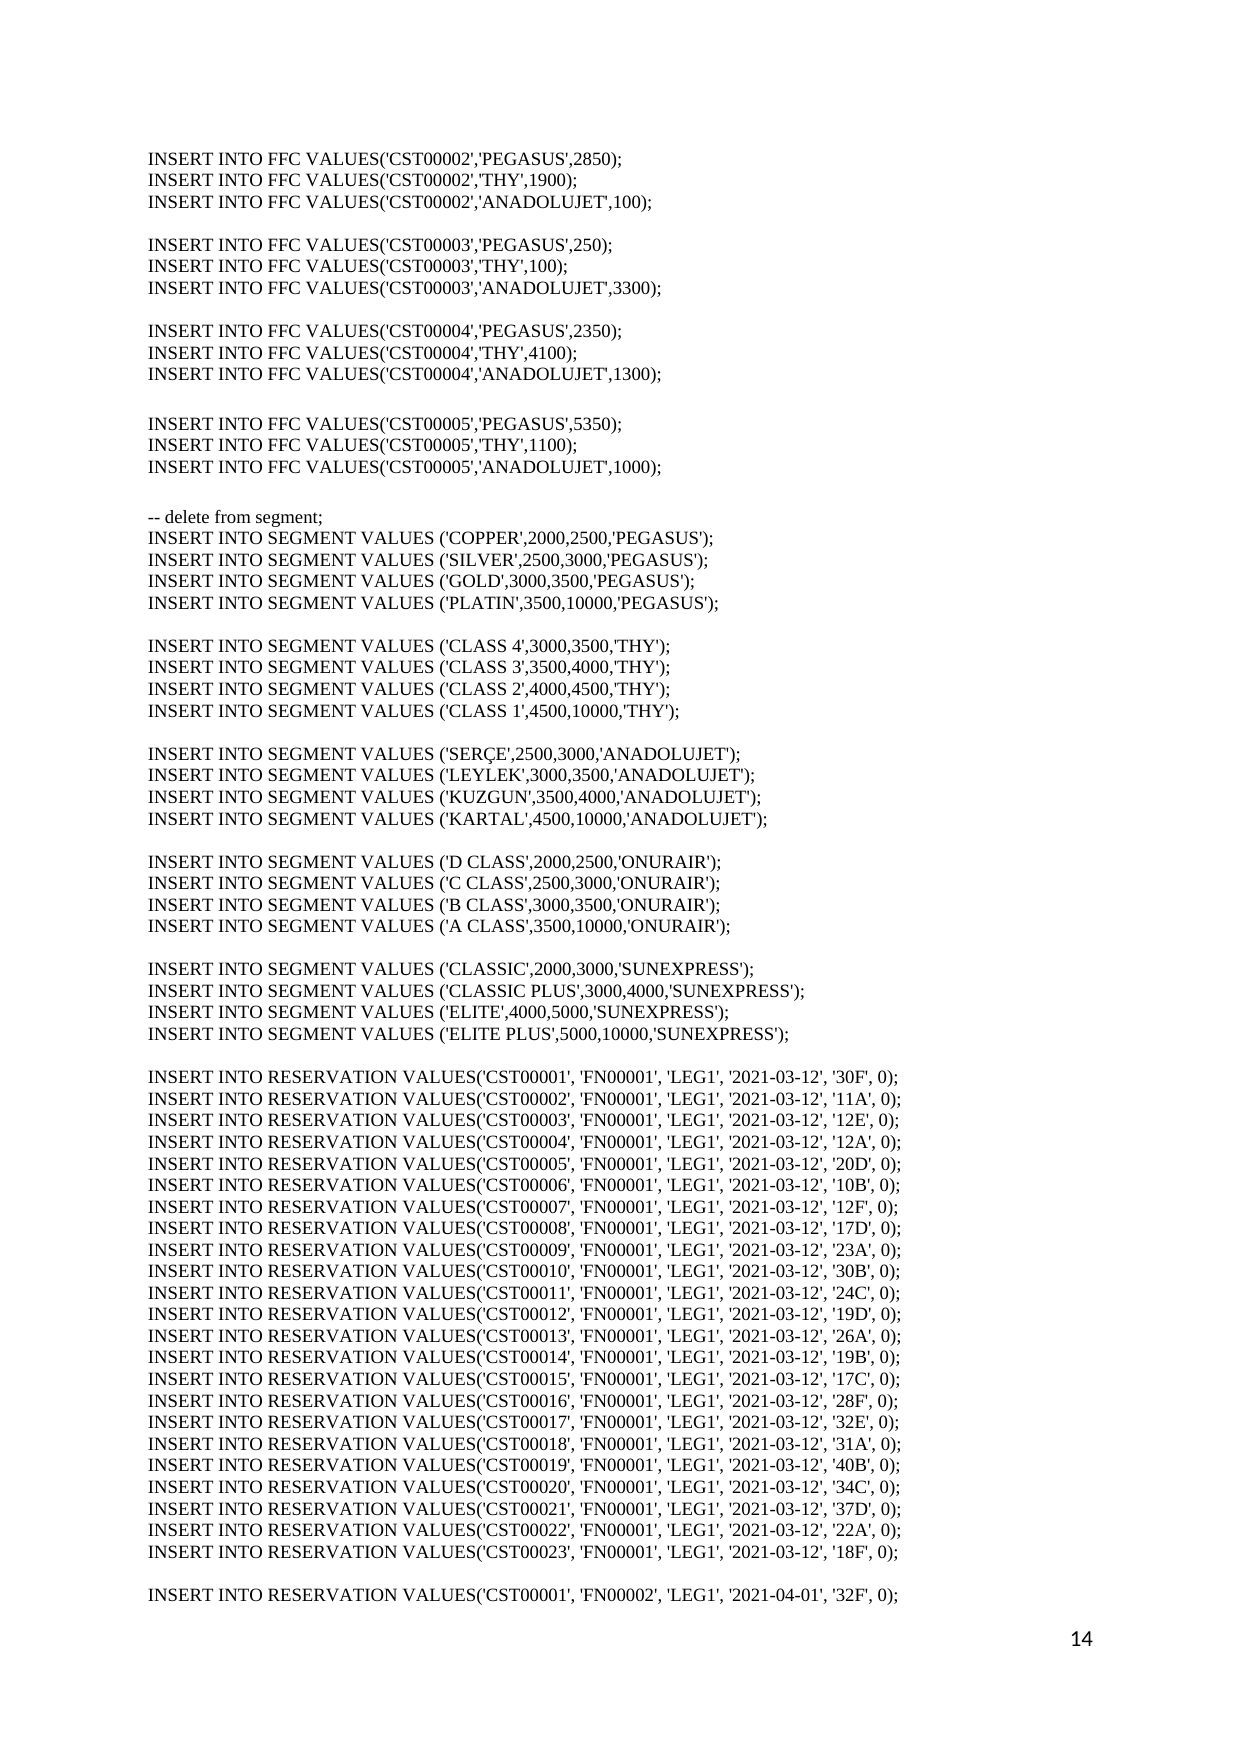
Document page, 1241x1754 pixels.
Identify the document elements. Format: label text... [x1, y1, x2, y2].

text INSERT INTO SEGMENT VALUES ('SERÇE',2500,3000,'ANADOLUJET'); [148, 743, 1093, 764]
text INSERT INTO RESERVATION VALUES('CST00010', 'FN00001', 'LEG1', '2021-03-12', '30B', 0); [148, 1260, 1093, 1282]
text INSERT INTO FFC VALUES('CST00002','PEGASUS',2850); [148, 148, 1093, 169]
text INSERT INTO SEGMENT VALUES ('ELITE PLUS',5000,10000,'SUNEXPRESS'); [148, 1023, 1093, 1044]
text INSERT INTO FFC VALUES('CST00003','ANADOLUJET',3300); [148, 277, 1093, 298]
text INSERT INTO SEGMENT VALUES ('KUZGUN',3500,4000,'ANADOLUJET'); [148, 786, 1093, 807]
text INSERT INTO SEGMENT VALUES ('SILVER',2500,3000,'PEGASUS'); [148, 549, 1093, 570]
text INSERT INTO FFC VALUES('CST00004','THY',4100); [148, 342, 1093, 363]
text -- delete from segment; [148, 506, 1093, 527]
text INSERT INTO SEGMENT VALUES ('ELITE',4000,5000,'SUNEXPRESS'); [148, 1001, 1093, 1023]
text INSERT INTO RESERVATION VALUES('CST00021', 'FN00001', 'LEG1', '2021-03-12', '37D', 0); [148, 1497, 1093, 1519]
text INSERT INTO RESERVATION VALUES('CST00008', 'FN00001', 'LEG1', '2021-03-12', '17D', 0); [148, 1217, 1093, 1239]
text INSERT INTO RESERVATION VALUES('CST00019', 'FN00001', 'LEG1', '2021-03-12', '40B', 0); [148, 1454, 1093, 1476]
text INSERT INTO RESERVATION VALUES('CST00005', 'FN00001', 'LEG1', '2021-03-12', '20D', 0); [148, 1152, 1093, 1174]
text INSERT INTO RESERVATION VALUES('CST00007', 'FN00001', 'LEG1', '2021-03-12', '12F', 0); [148, 1196, 1093, 1217]
text INSERT INTO SEGMENT VALUES ('CLASS 4',3000,3500,'THY'); [148, 635, 1093, 656]
text INSERT INTO SEGMENT VALUES ('PLATIN',3500,10000,'PEGASUS'); [148, 592, 1093, 613]
text INSERT INTO RESERVATION VALUES('CST00011', 'FN00001', 'LEG1', '2021-03-12', '24C', 0); [148, 1282, 1093, 1303]
text INSERT INTO RESERVATION VALUES('CST00004', 'FN00001', 'LEG1', '2021-03-12', '12A', 0); [148, 1131, 1093, 1152]
text INSERT INTO FFC VALUES('CST00005','PEGASUS',5350); [148, 413, 1093, 434]
text INSERT INTO RESERVATION VALUES('CST00012', 'FN00001', 'LEG1', '2021-03-12', '19D', 0); [148, 1303, 1093, 1325]
text INSERT INTO RESERVATION VALUES('CST00017', 'FN00001', 'LEG1', '2021-03-12', '32E', 0); [148, 1411, 1093, 1433]
text INSERT INTO FFC VALUES('CST00002','ANADOLUJET',100); [148, 191, 1093, 212]
text INSERT INTO RESERVATION VALUES('CST00002', 'FN00001', 'LEG1', '2021-03-12', '11A', 0); [148, 1088, 1093, 1109]
text INSERT INTO SEGMENT VALUES ('CLASS 3',3500,4000,'THY'); [148, 656, 1093, 678]
text INSERT INTO RESERVATION VALUES('CST00016', 'FN00001', 'LEG1', '2021-03-12', '28F', 0); [148, 1389, 1093, 1411]
text INSERT INTO RESERVATION VALUES('CST00018', 'FN00001', 'LEG1', '2021-03-12', '31A', 0); [148, 1433, 1093, 1454]
text INSERT INTO FFC VALUES('CST00003','PEGASUS',250); [148, 234, 1093, 255]
text INSERT INTO SEGMENT VALUES ('LEYLEK',3000,3500,'ANADOLUJET'); [148, 764, 1093, 786]
text INSERT INTO RESERVATION VALUES('CST00006', 'FN00001', 'LEG1', '2021-03-12', '10B', 0); [148, 1174, 1093, 1196]
text INSERT INTO RESERVATION VALUES('CST00009', 'FN00001', 'LEG1', '2021-03-12', '23A', 0); [148, 1239, 1093, 1260]
text INSERT INTO FFC VALUES('CST00004','ANADOLUJET',1300); [148, 363, 1093, 385]
text INSERT INTO SEGMENT VALUES ('CLASS 1',4500,10000,'THY'); [148, 699, 1093, 721]
text INSERT INTO RESERVATION VALUES('CST00020', 'FN00001', 'LEG1', '2021-03-12', '34C', 0); [148, 1476, 1093, 1497]
text INSERT INTO FFC VALUES('CST00002','THY',1900); [148, 169, 1093, 191]
text INSERT INTO SEGMENT VALUES ('D CLASS',2000,2500,'ONURAIR'); [148, 851, 1093, 872]
text INSERT INTO RESERVATION VALUES('CST00001', 'FN00002', 'LEG1', '2021-04-01', '32F', 0); [148, 1584, 1093, 1605]
text INSERT INTO SEGMENT VALUES ('C CLASS',2500,3000,'ONURAIR'); [148, 872, 1093, 894]
text INSERT INTO SEGMENT VALUES ('CLASSIC',2000,3000,'SUNEXPRESS'); [148, 958, 1093, 980]
text INSERT INTO SEGMENT VALUES ('GOLD',3000,3500,'PEGASUS'); [148, 570, 1093, 592]
text INSERT INTO RESERVATION VALUES('CST00023', 'FN00001', 'LEG1', '2021-03-12', '18F', 0); [148, 1541, 1093, 1562]
text INSERT INTO SEGMENT VALUES ('KARTAL',4500,10000,'ANADOLUJET'); [148, 807, 1093, 829]
text INSERT INTO FFC VALUES('CST00003','THY',100); [148, 255, 1093, 277]
text INSERT INTO FFC VALUES('CST00004','PEGASUS',2350); [148, 320, 1093, 342]
text INSERT INTO SEGMENT VALUES ('COPPER',2000,2500,'PEGASUS'); [148, 527, 1093, 549]
text INSERT INTO RESERVATION VALUES('CST00003', 'FN00001', 'LEG1', '2021-03-12', '12E', 0); [148, 1109, 1093, 1131]
text INSERT INTO SEGMENT VALUES ('B CLASS',3000,3500,'ONURAIR'); [148, 894, 1093, 915]
text INSERT INTO RESERVATION VALUES('CST00015', 'FN00001', 'LEG1', '2021-03-12', '17C', 0); [148, 1368, 1093, 1389]
text INSERT INTO SEGMENT VALUES ('CLASSIC PLUS',3000,4000,'SUNEXPRESS'); [148, 980, 1093, 1001]
text INSERT INTO RESERVATION VALUES('CST00001', 'FN00001', 'LEG1', '2021-03-12', '30F', 0); [148, 1066, 1093, 1088]
text INSERT INTO RESERVATION VALUES('CST00022', 'FN00001', 'LEG1', '2021-03-12', '22A', 0); [148, 1519, 1093, 1541]
text INSERT INTO RESERVATION VALUES('CST00014', 'FN00001', 'LEG1', '2021-03-12', '19B', 0); [148, 1346, 1093, 1368]
text INSERT INTO RESERVATION VALUES('CST00013', 'FN00001', 'LEG1', '2021-03-12', '26A', 0); [148, 1325, 1093, 1346]
text INSERT INTO SEGMENT VALUES ('A CLASS',3500,10000,'ONURAIR'); [148, 915, 1093, 937]
text INSERT INTO FFC VALUES('CST00005','ANADOLUJET',1000); [148, 456, 1093, 477]
text INSERT INTO FFC VALUES('CST00005','THY',1100); [148, 434, 1093, 456]
text INSERT INTO SEGMENT VALUES ('CLASS 2',4000,4500,'THY'); [148, 678, 1093, 699]
